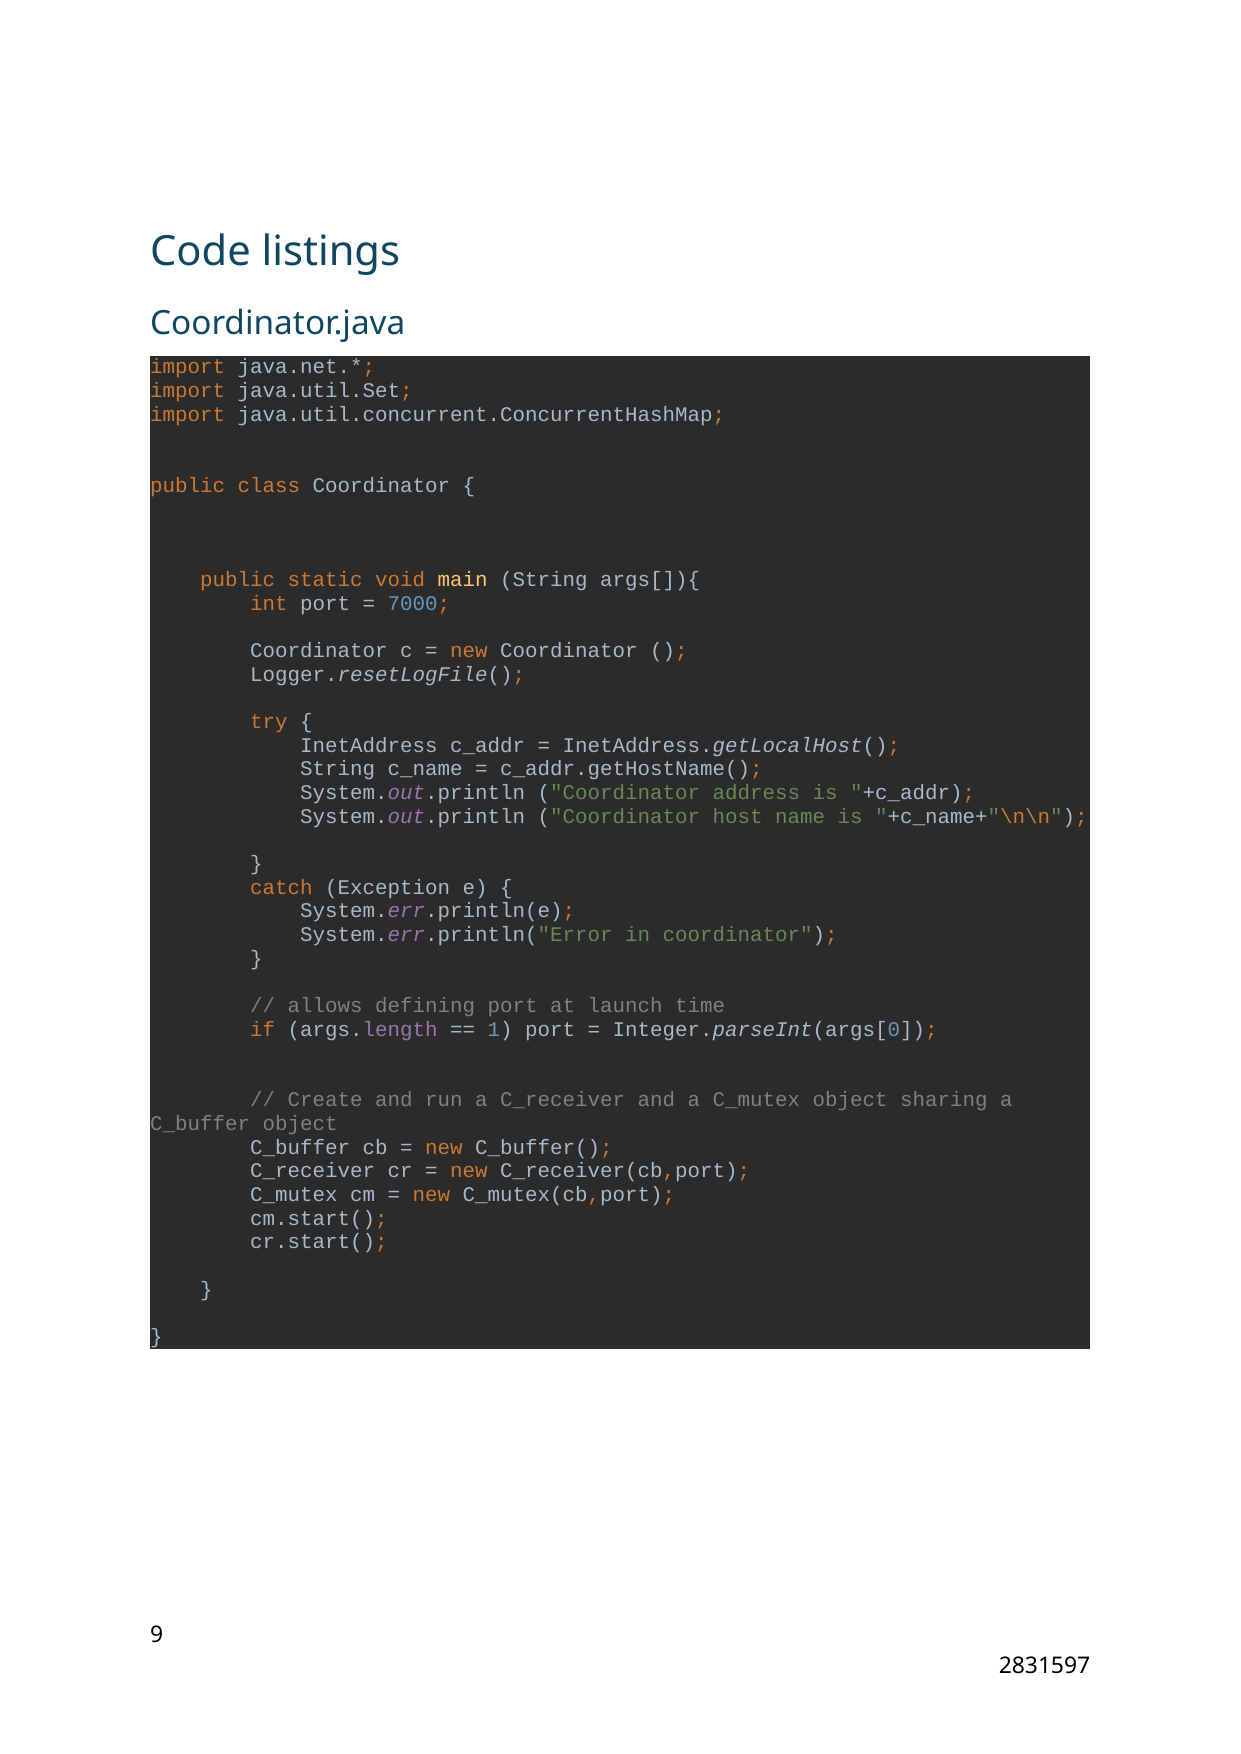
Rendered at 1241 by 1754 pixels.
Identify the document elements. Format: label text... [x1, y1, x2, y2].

subtitle Coordinator.java [150, 299, 1090, 344]
subtitle Code listings [150, 221, 1090, 278]
text import java.net.*; import java.util.Set; import java.util.concurrent.ConcurrentHashMap; public class Coordinator { public static void main (String args[]){ int port = 7000; Coordinator c = new Coordinator (); Logger.resetLogFile(); try { InetAddress c_addr = InetAddress.getLocalHost(); String c_name = c_addr.getHostName(); System.out.println ("Coordinator address is "+c_addr); System.out.println ("Coordinator host name is "+c_name+"\n\n"); } catch (Exception e) { System.err.println(e); System.err.println("Error in coordinator"); } // allows defining port at launch time if (args.length == 1) port = Integer.parseInt(args[0]); // Create and run a C_receiver and a C_mutex object sharing a C_buffer object C_buffer cb = new C_buffer(); C_receiver cr = new C_receiver(cb,port); C_mutex cm = new C_mutex(cb,port); cm.start(); cr.start(); } } [150, 356, 1090, 1349]
